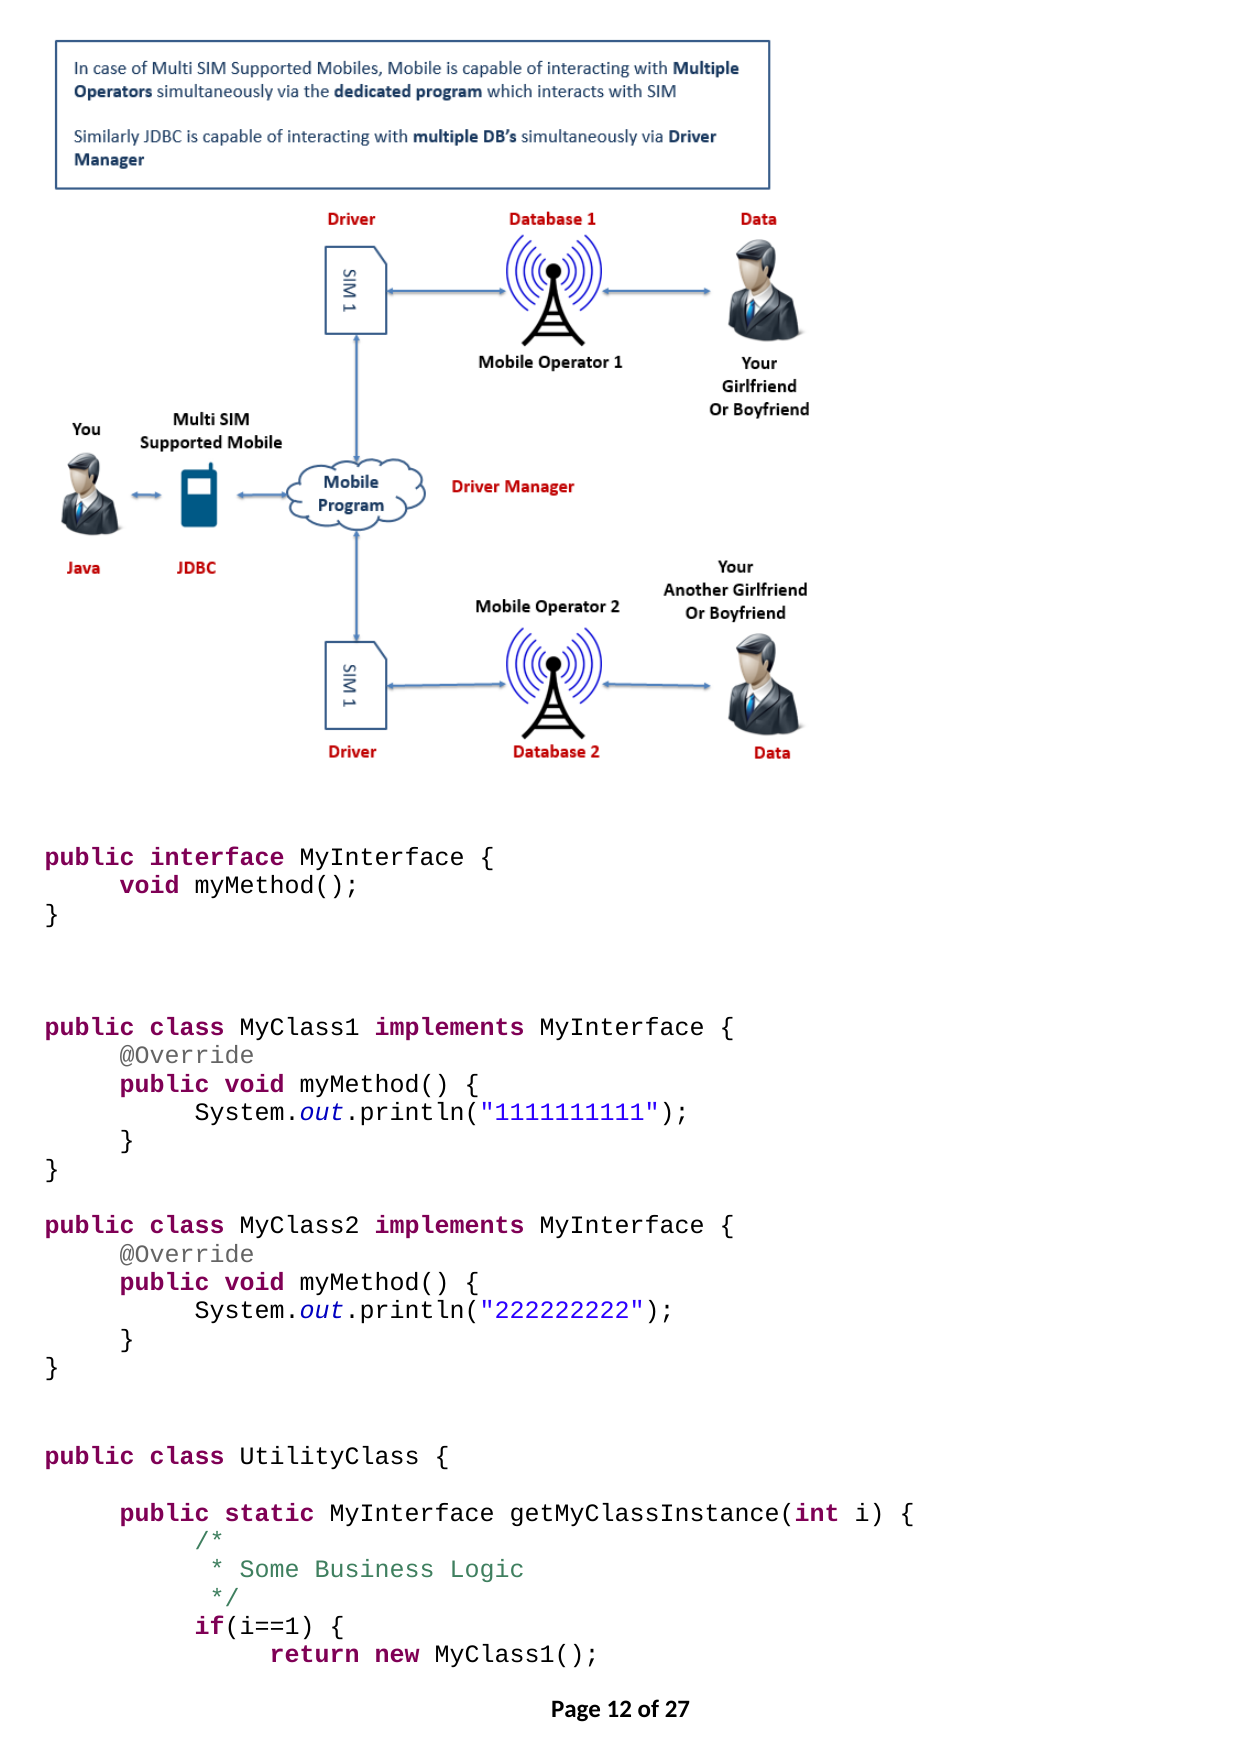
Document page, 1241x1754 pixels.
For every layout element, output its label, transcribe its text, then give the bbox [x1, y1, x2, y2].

text @Override [44, 1043, 1196, 1071]
text } [44, 1128, 1196, 1156]
text if(i==1) { [44, 1613, 1196, 1642]
text } [44, 1156, 1196, 1184]
text System.out.println("222222222"); [44, 1298, 1196, 1326]
text public class UtilityClass { [44, 1444, 1196, 1472]
text * Some Business Logic [44, 1557, 1196, 1585]
text } [44, 1326, 1196, 1354]
text @Override [44, 1241, 1196, 1269]
text void myMethod(); [44, 873, 1196, 901]
text } [44, 1354, 1196, 1383]
text public class MyClass2 implements MyInterface { [44, 1213, 1196, 1241]
text public interface MyInterface { [44, 844, 1196, 873]
text System.out.println("1111111111"); [44, 1099, 1196, 1128]
text public void myMethod() { [44, 1269, 1196, 1298]
text } [44, 901, 1196, 929]
text public static MyInterface getMyClassInstance(int i) { [44, 1500, 1196, 1528]
text */ [44, 1585, 1196, 1613]
text /* [44, 1528, 1196, 1557]
picture [44, 29, 832, 784]
text public void myMethod() { [44, 1071, 1196, 1099]
text public class MyClass1 implements MyInterface { [44, 1014, 1196, 1043]
text return new MyClass1(); [44, 1642, 1196, 1670]
